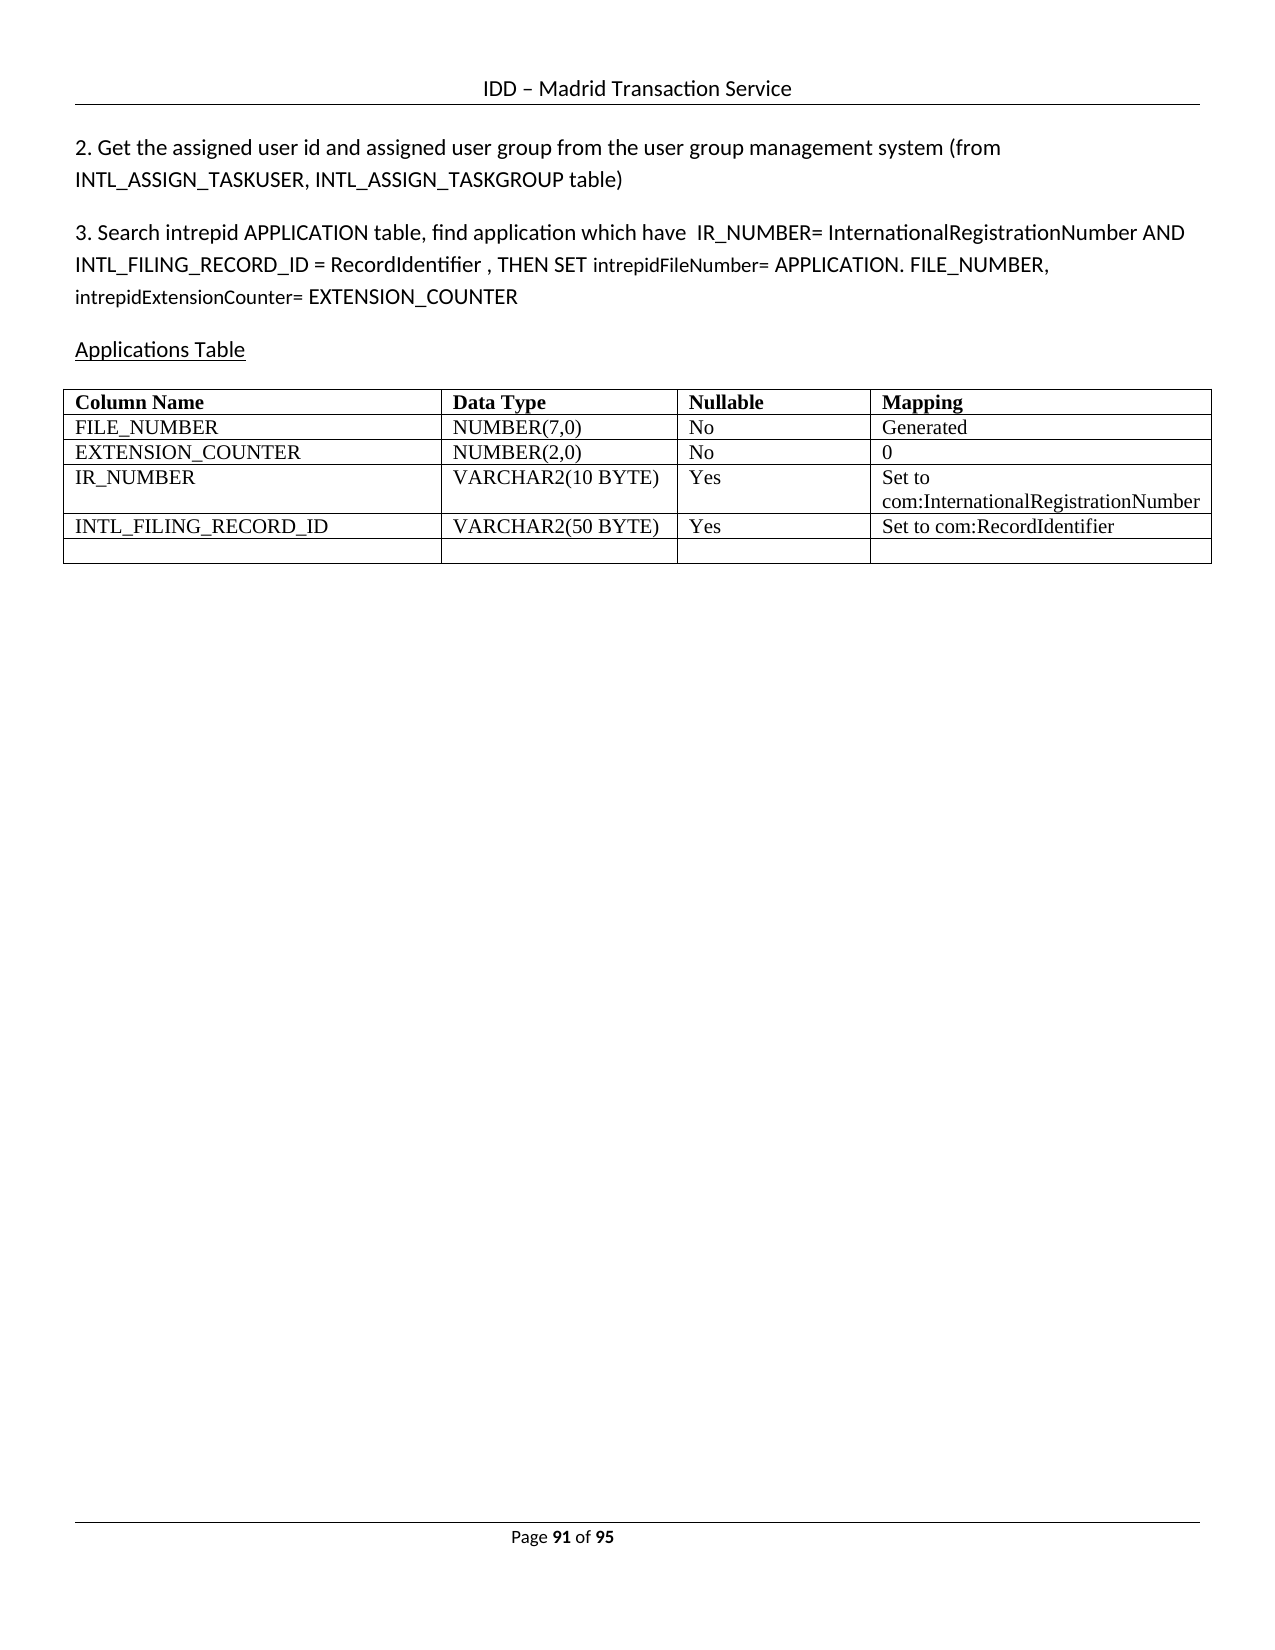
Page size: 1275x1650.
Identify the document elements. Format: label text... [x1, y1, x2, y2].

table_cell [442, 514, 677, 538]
text 2. Get the assigned user id and assigned user group from the user group management system (from INTL_ASSIGN_TASKUSER, INTL_ASSIGN_TASKGROUP table) [75, 133, 1200, 193]
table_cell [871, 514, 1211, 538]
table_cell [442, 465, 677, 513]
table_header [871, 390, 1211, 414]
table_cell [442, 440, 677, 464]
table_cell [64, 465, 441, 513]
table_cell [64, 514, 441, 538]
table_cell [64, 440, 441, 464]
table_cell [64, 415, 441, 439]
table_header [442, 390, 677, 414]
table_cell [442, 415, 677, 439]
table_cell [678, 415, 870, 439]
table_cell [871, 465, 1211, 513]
text Applications Table [75, 336, 1200, 363]
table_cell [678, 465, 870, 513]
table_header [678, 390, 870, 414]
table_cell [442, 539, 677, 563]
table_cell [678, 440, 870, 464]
text 3. Search intrepid APPLICATION table, find application which have IR_NUMBER= InternationalRegistrationNumber AND INTL_FILING_RECORD_ID = RecordIdentifier , THEN SET intrepidFileNumber= APPLICATION. FILE_NUMBER, intrepidExtensionCounter= EXTENSION_COUNTER [75, 218, 1200, 311]
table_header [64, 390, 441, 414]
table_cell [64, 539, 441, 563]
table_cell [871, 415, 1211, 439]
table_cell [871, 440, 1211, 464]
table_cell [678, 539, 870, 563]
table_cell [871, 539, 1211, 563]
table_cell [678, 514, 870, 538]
